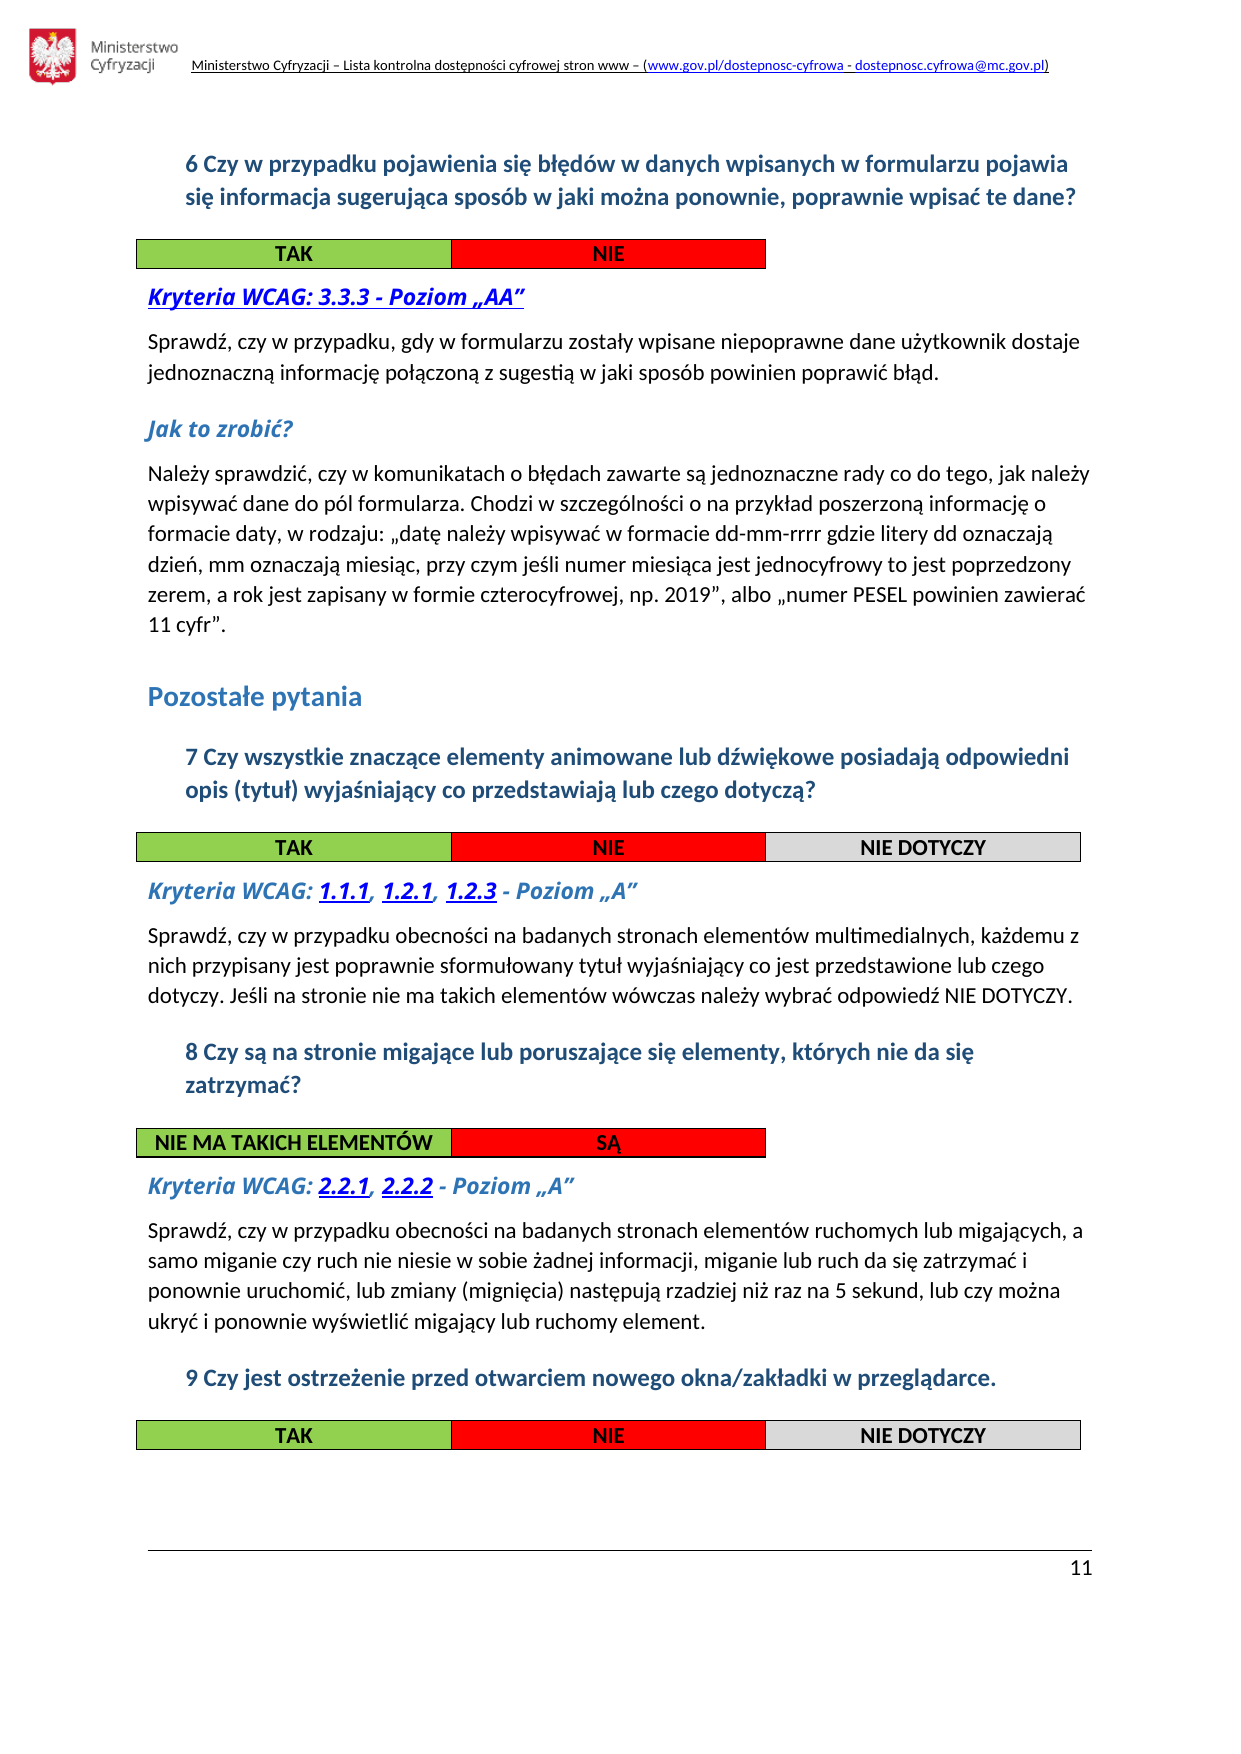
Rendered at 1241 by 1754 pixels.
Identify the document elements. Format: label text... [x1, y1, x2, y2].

picture [21, 20, 179, 90]
table_header NIE [452, 833, 765, 861]
table_header NIE MA TAKICH ELEMENTÓW [137, 1129, 451, 1156]
text Sprawdź, czy w przypadku, gdy w formularzu zostały wpisane niepoprawne dane użytkownik dostaje jednoznaczną informację połączoną z sugestią w jaki sposób powinien poprawić błąd. [148, 327, 1092, 386]
table_header TAK [137, 833, 451, 861]
table_header NIE [452, 1421, 765, 1449]
table_header TAK [137, 1421, 451, 1449]
subtitle Pozostałe pytania [148, 678, 1092, 713]
text Należy sprawdzić, czy w komunikatach o błędach zawarte są jednoznaczne rady co do tego, jak należy wpisywać dane do pól formularza. Chodzi w szczególności o na przykład poszerzoną informację o formacie daty, w rodzaju: „datę należy wpisywać w formacie dd-mm-rrrr gdzie litery dd oznaczają dzień, mm oznaczają miesiąc, przy czym jeśli numer miesiąca jest jednocyfrowy to jest poprzedzony zerem, a rok jest zapisany w formie czterocyfrowej, np. 2019”, albo „numer PESEL powinien zawierać 11 cyfr”. [148, 459, 1092, 638]
table_header NIE [452, 240, 765, 268]
table_header NIE DOTYCZY [766, 833, 1080, 861]
table_header NIE DOTYCZY [766, 1421, 1080, 1449]
subtitle 6 Czy w przypadku pojawienia się błędów w danych wpisanych w formularzu pojawia się informacja sugerująca sposób w jaki można ponownie, poprawnie wpisać te dane? [185, 148, 1092, 211]
subtitle Kryteria WCAG: 1.1.1, 1.2.1, 1.2.3 - Poziom „A” [148, 875, 1092, 906]
text Sprawdź, czy w przypadku obecności na badanych stronach elementów multimedialnych, każdemu z nich przypisany jest poprawnie sformułowany tytuł wyjaśniający co jest przedstawione lub czego dotyczy. Jeśli na stronie nie ma takich elementów wówczas należy wybrać odpowiedź NIE DOTYCZY. [148, 921, 1092, 1009]
text Sprawdź, czy w przypadku obecności na badanych stronach elementów ruchomych lub migających, a samo miganie czy ruch nie niesie w sobie żadnej informacji, miganie lub ruch da się zatrzymać i ponownie uruchomić, lub zmiany (mignięcia) następują rzadziej niż raz na 5 sekund, lub czy można ukryć i ponownie wyświetlić migający lub ruchomy element. [148, 1216, 1092, 1335]
table_header SĄ [452, 1129, 765, 1156]
subtitle 7 Czy wszystkie znaczące elementy animowane lub dźwiękowe posiadają odpowiedni opis (tytuł) wyjaśniający co przedstawiają lub czego dotyczą? [185, 741, 1092, 805]
subtitle Jak to zrobić? [148, 413, 1092, 444]
subtitle Kryteria WCAG: 3.3.3 - Poziom „AA” [148, 281, 1092, 312]
subtitle 9 Czy jest ostrzeżenie przed otwarciem nowego okna/zakładki w przeglądarce. [185, 1362, 1092, 1393]
table_header TAK [137, 240, 451, 268]
subtitle Kryteria WCAG: 2.2.1, 2.2.2 - Poziom „A” [148, 1170, 1092, 1201]
subtitle 8 Czy są na stronie migające lub poruszające się elementy, których nie da się zatrzymać? [185, 1037, 1092, 1100]
